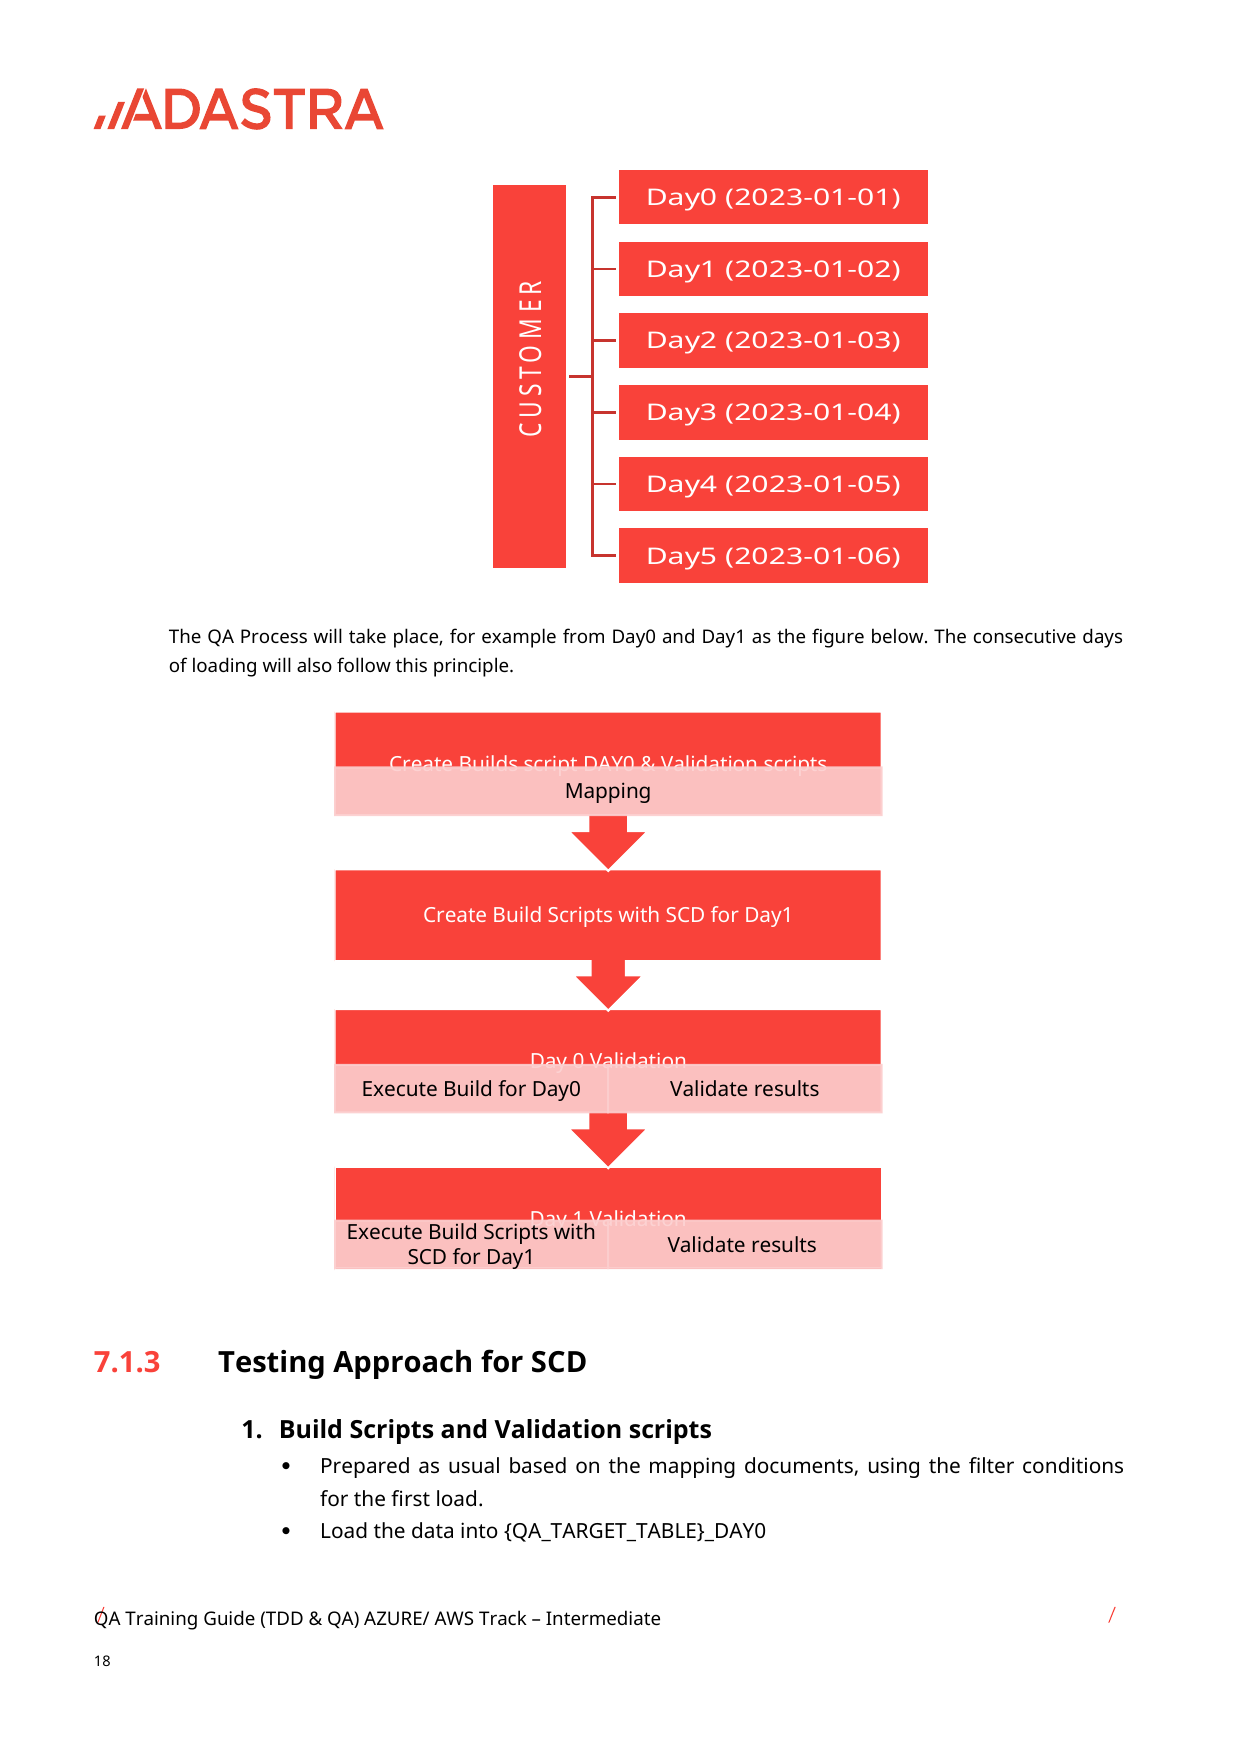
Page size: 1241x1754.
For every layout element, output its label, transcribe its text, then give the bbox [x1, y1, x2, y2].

list Build Scripts and Validation scripts [241, 1412, 1125, 1446]
subtitle Testing Approach for SCD [94, 1341, 1125, 1381]
list Load the data into {QA_TARGET_TABLE}_DAY0 [282, 1516, 1125, 1545]
list Prepared as usual based on the mapping documents, using the filter conditions for the first load. [282, 1451, 1125, 1512]
text The QA Process will take place, for example from Day0 and Day1 as the figure below. The consecutive days of loading will also follow this principle. [169, 623, 1125, 678]
